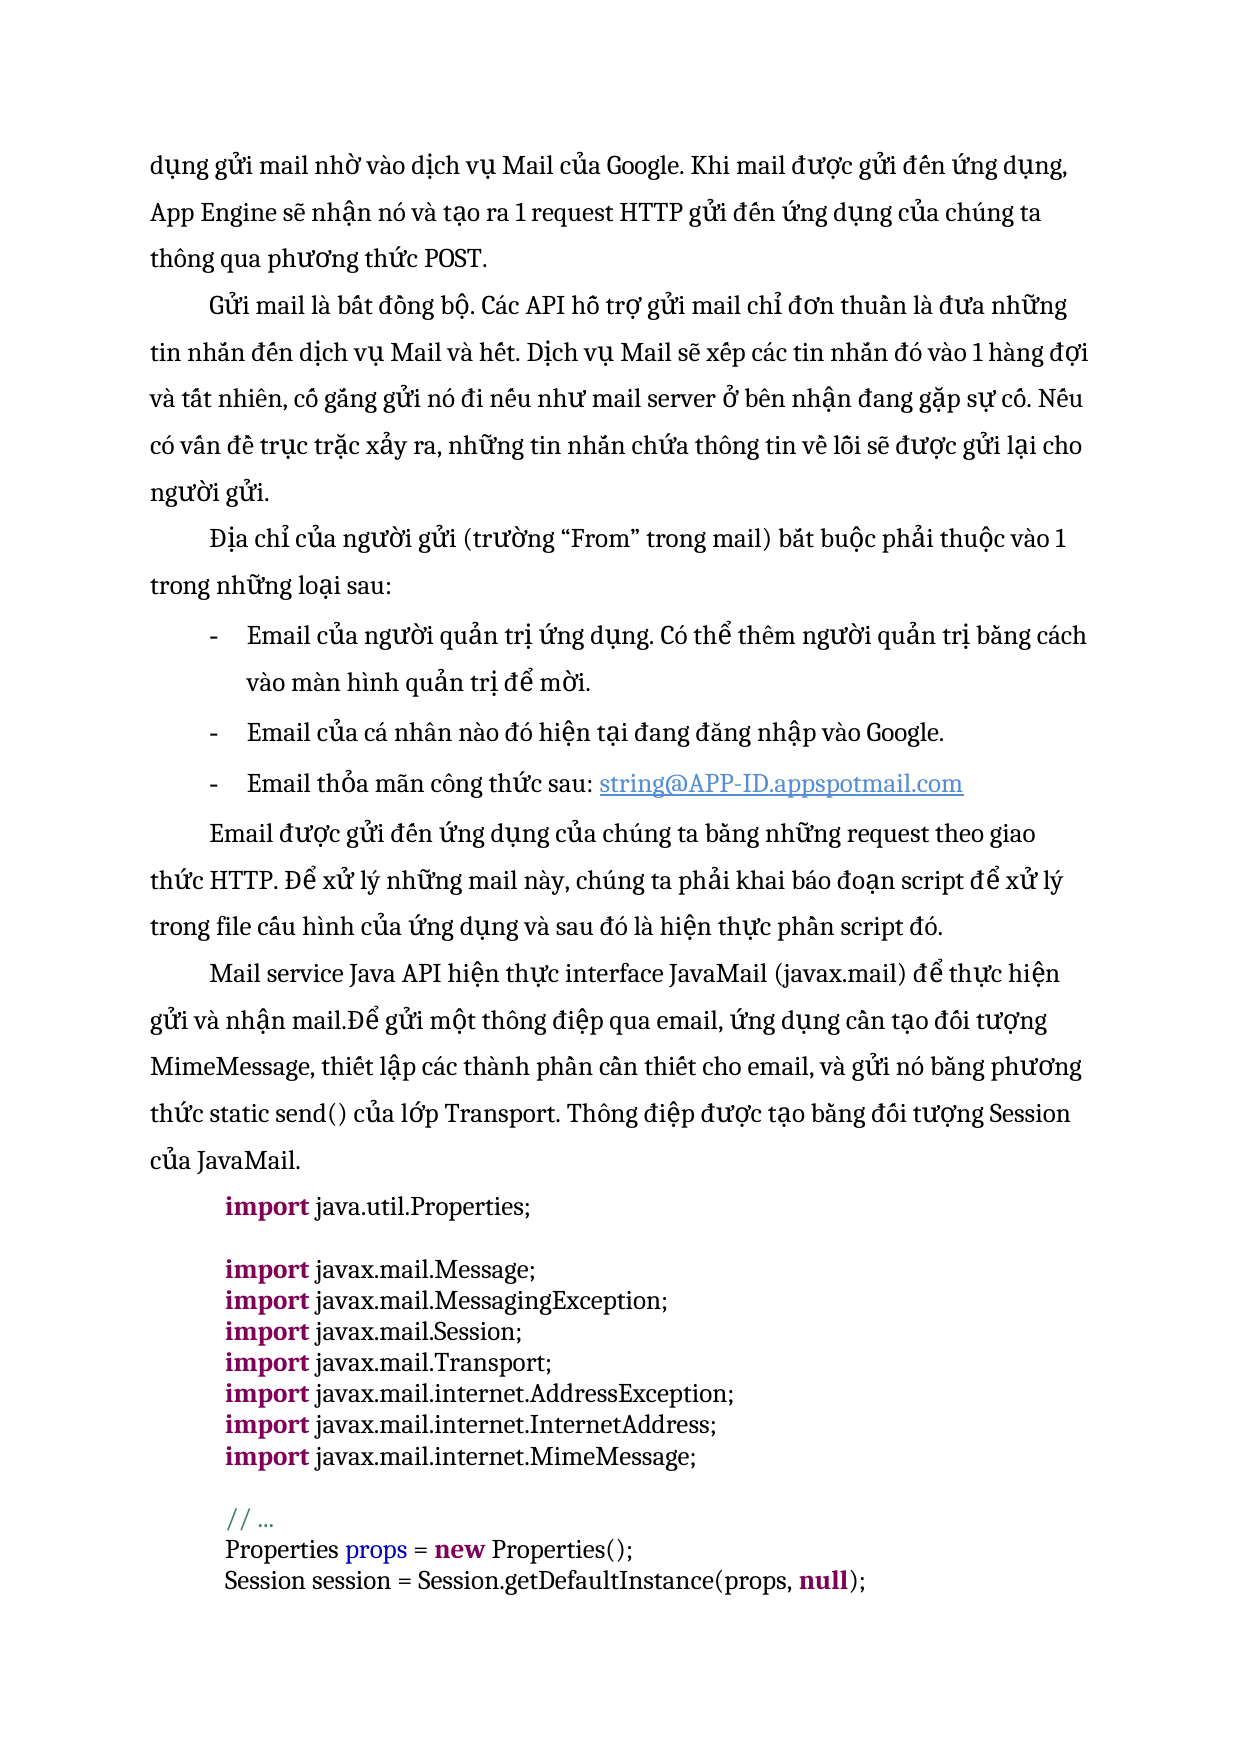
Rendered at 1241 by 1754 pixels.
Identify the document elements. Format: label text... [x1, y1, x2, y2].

text // ... [150, 1503, 1090, 1534]
text import javax.mail.MessagingException; [150, 1285, 1090, 1316]
text import javax.mail.internet.AddressException; [150, 1378, 1090, 1409]
text Mail service Java API hiện thực interface JavaMail (javax.mail) để thực hiện gửi và nhận mail.Để gửi một thông điệp qua email, ứng dụng cần tạo đối tượng MimeMessage, thiết lập các thành phần cần thiết cho email, và gửi nó bằng phương thức static send() của lớp Transport. Thông điệp được tạo bằng đối tượng Session của JavaMail. [150, 958, 1090, 1176]
text import javax.mail.Transport; [150, 1347, 1090, 1378]
text Địa chỉ của người gửi (trường “From” trong mail) bắt buộc phải thuộc vào 1 trong những loại sau: [150, 523, 1090, 601]
text Email được gửi đến ứng dụng của chúng ta bằng những request theo giao thức HTTP. Để xử lý những mail này, chúng ta phải khai báo đoạn script để xử lý trong file cấu hình của ứng dụng và sau đó là hiện thực phần script đó. [150, 818, 1090, 942]
text Gửi mail là bất đồng bộ. Các API hỗ trợ gửi mail chỉ đơn thuần là đưa những tin nhắn đến dịch vụ Mail và hết. Dịch vụ Mail sẽ xếp các tin nhắn đó vào 1 hàng đợi và tất nhiên, cố gắng gửi nó đi nếu như mail server ở bên nhận đang gặp sự cố. Nếu có vấn đề trục trặc xảy ra, những tin nhắn chứa thông tin về lỗi sẽ được gửi lại cho người gửi. [150, 290, 1090, 508]
text import java.util.Properties; [150, 1191, 1090, 1222]
text Session session = Session.getDefaultInstance(props, null); [150, 1565, 1090, 1596]
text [150, 150, 1090, 274]
text import javax.mail.internet.MimeMessage; [150, 1441, 1090, 1472]
list Email thỏa mãn công thức sau: string@APP-ID.appspotmail.com [209, 767, 1090, 799]
text import javax.mail.internet.InternetAddress; [150, 1409, 1090, 1441]
list Email của người quản trị ứng dụng. Có thể thêm người quản trị bằng cách vào màn hình quản trị để mời. [209, 619, 1090, 698]
text Properties props = new Properties(); [150, 1534, 1090, 1565]
text import javax.mail.Session; [150, 1316, 1090, 1347]
list Email của cá nhân nào đó hiện tại đang đăng nhập vào Google. [209, 716, 1090, 748]
text import javax.mail.Message; [150, 1254, 1090, 1285]
